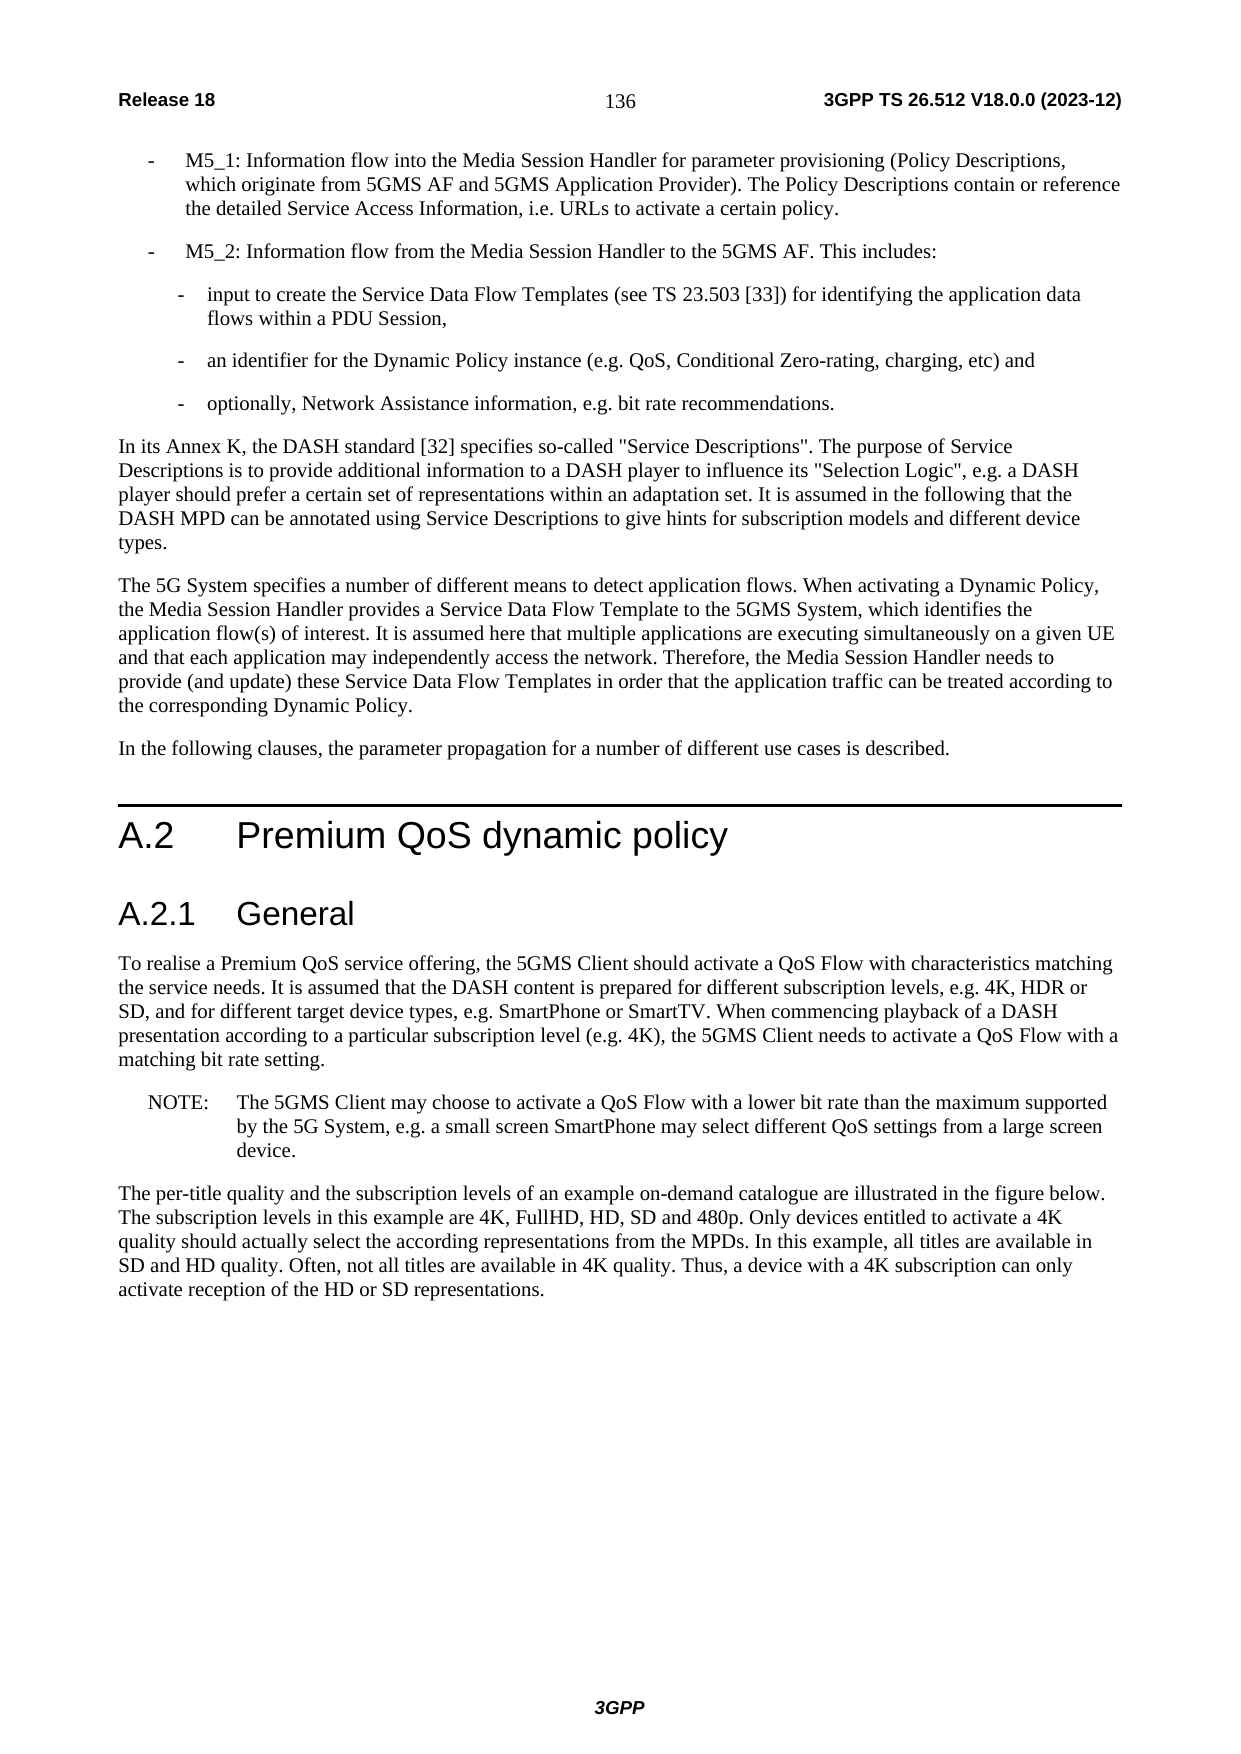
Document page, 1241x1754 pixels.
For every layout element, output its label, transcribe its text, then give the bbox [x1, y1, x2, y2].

subtitle A.2 Premium QoS dynamic policy [118, 807, 1122, 856]
text - M5_1: Information flow into the Media Session Handler for parameter provisioning (Policy Descriptions, which originate from 5GMS AF and 5GMS Application Provider). The Policy Descriptions contain or reference the detailed Service Access Information, i.e. URLs to activate a certain policy. [148, 148, 1122, 220]
subtitle A.2.1 General [118, 894, 1122, 932]
text In its Annex K, the DASH standard [32] specifies so-called "Service Descriptions". The purpose of Service Descriptions is to provide additional information to a DASH player to influence its "Selection Logic", e.g. a DASH player should prefer a certain set of representations within an adaptation set. It is assumed in the following that the DASH MPD can be annotated using Service Descriptions to give hints for subscription models and different device types. [118, 434, 1122, 554]
text In the following clauses, the parameter propagation for a number of different use cases is described. [118, 736, 1122, 760]
text - optionally, Network Assistance information, e.g. bit rate recommendations. [177, 391, 1122, 415]
text The per-title quality and the subscription levels of an example on-demand catalogue are illustrated in the figure below. The subscription levels in this example are 4K, FullHD, HD, SD and 480p. Only devices entitled to activate a 4K quality should actually select the according representations from the MPDs. In this example, all titles are available in SD and HD quality. Often, not all titles are available in 4K quality. Thus, a device with a 4K subscription can only activate reception of the HD or SD representations. [118, 1181, 1122, 1301]
text To realise a Premium QoS service offering, the 5GMS Client should activate a QoS Flow with characteristics matching the service needs. It is assumed that the DASH content is prepared for different subscription levels, e.g. 4K, HDR or SD, and for different target device types, e.g. SmartPhone or SmartTV. When commencing playback of a DASH presentation according to a particular subscription level (e.g. 4K), the 5GMS Client needs to activate a QoS Flow with a matching bit rate setting. [118, 951, 1122, 1071]
text NOTE: The 5GMS Client may choose to activate a QoS Flow with a lower bit rate than the maximum supported by the 5G System, e.g. a small screen SmartPhone may select different QoS settings from a large screen device. [148, 1090, 1122, 1162]
text - M5_2: Information flow from the Media Session Handler to the 5GMS AF. This includes: [148, 239, 1122, 263]
text The 5G System specifies a number of different means to detect application flows. When activating a Dynamic Policy, the Media Session Handler provides a Service Data Flow Template to the 5GMS System, which identifies the application flow(s) of interest. It is assumed here that multiple applications are executing simultaneously on a given UE and that each application may independently access the network. Therefore, the Media Session Handler needs to provide (and update) these Service Data Flow Templates in order that the application traffic can be treated according to the corresponding Dynamic Policy. [118, 573, 1122, 717]
text - an identifier for the Dynamic Policy instance (e.g. QoS, Conditional Zero-rating, charging, etc) and [177, 348, 1122, 372]
text - input to create the Service Data Flow Templates (see TS 23.503 [33]) for identifying the application data flows within a PDU Session, [177, 281, 1122, 329]
